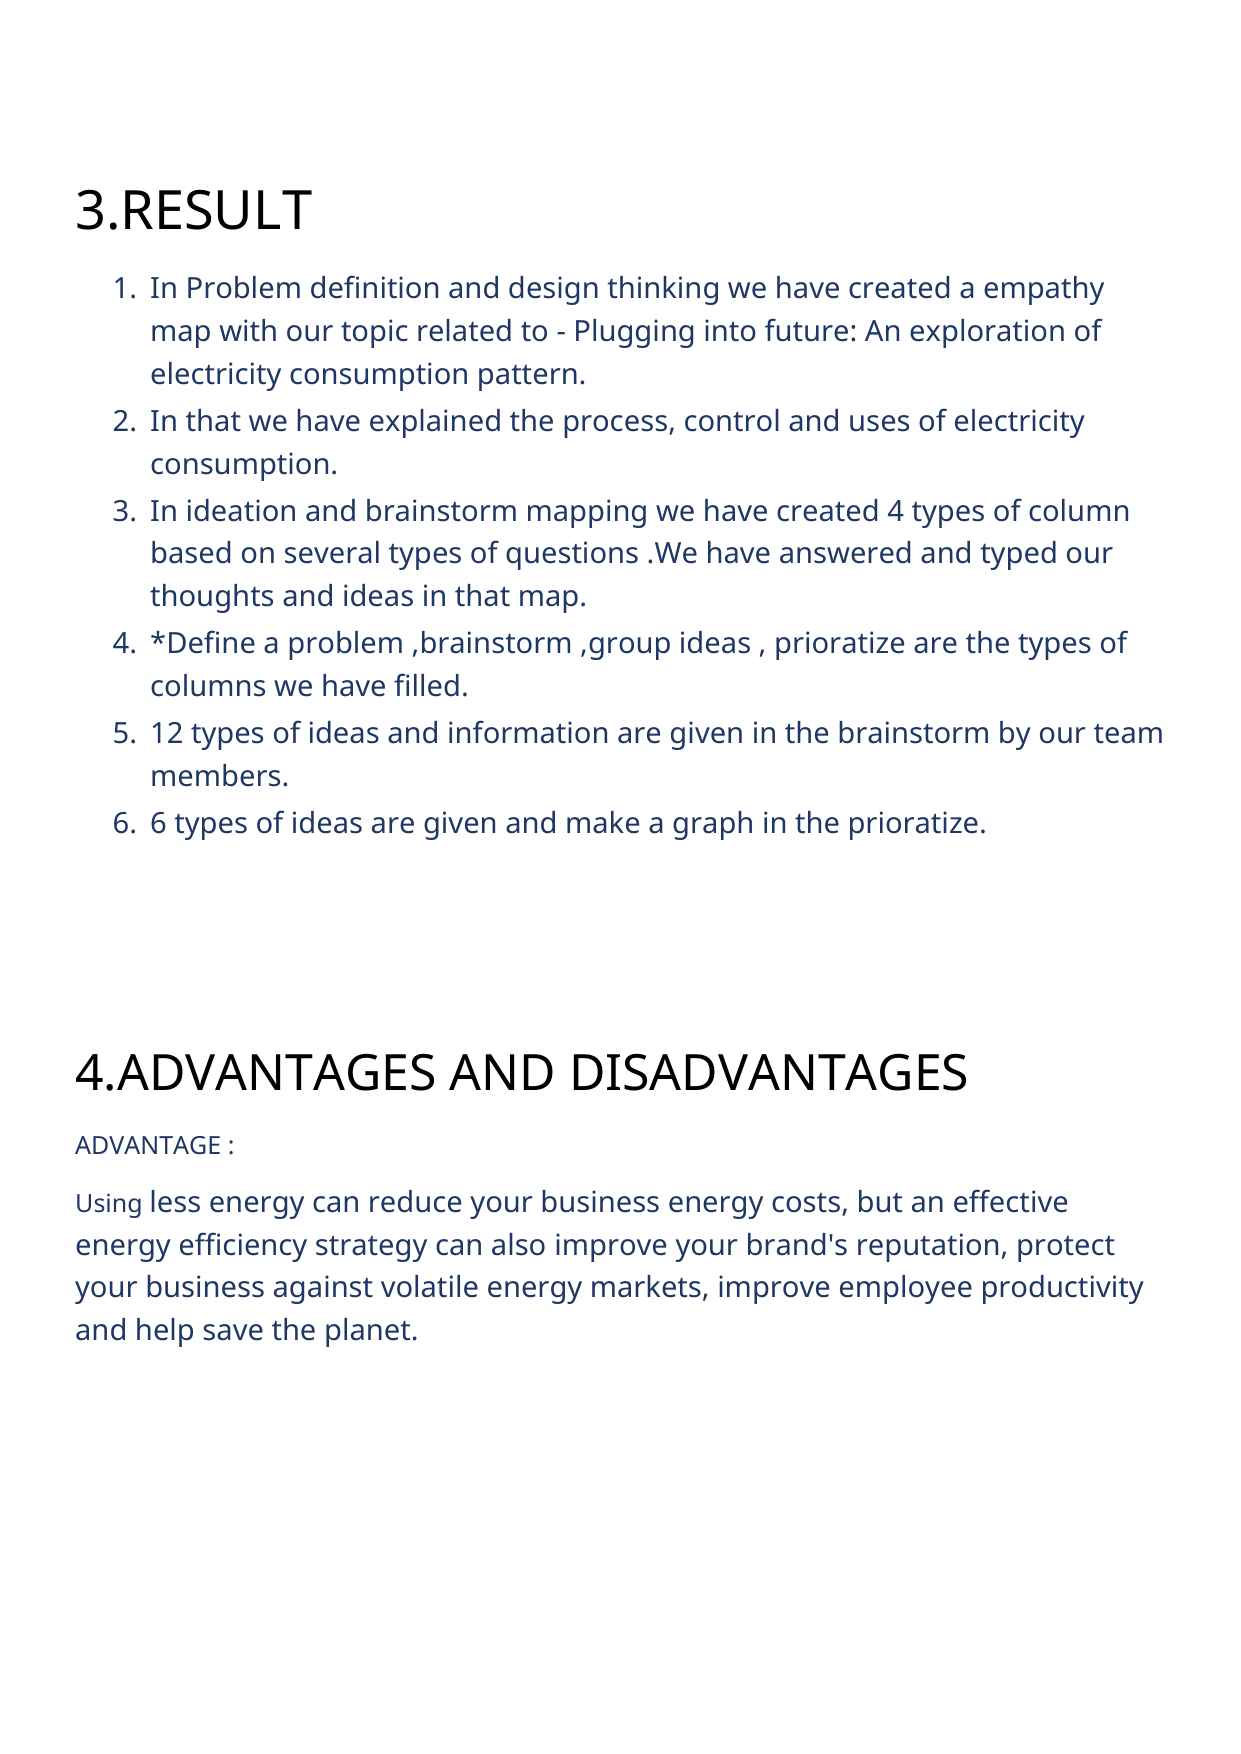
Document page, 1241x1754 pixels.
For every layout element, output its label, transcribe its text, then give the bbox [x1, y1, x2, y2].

text 4.ADVANTAGES AND DISADVANTAGES [75, 1037, 1165, 1106]
subtitle 12 types of ideas and information are given in the brainstorm by our team members. [112, 712, 1165, 795]
subtitle In Problem definition and design thinking we have created a empathy map with our topic related to - Plugging into future: An exploration of electricity consumption pattern. [112, 267, 1165, 393]
text Using less energy can reduce your business energy costs, but an effective energy efficiency strategy can also improve your brand's reputation, protect your business against volatile energy markets, improve employee productivity and help save the planet. [75, 1181, 1165, 1349]
subtitle In that we have explained the process, control and uses of electricity consumption. [112, 400, 1165, 483]
subtitle *Define a problem ,brainstorm ,group ideas , prioratize are the types of columns we have filled. [112, 622, 1165, 705]
text ADVANTAGE : [75, 1128, 1165, 1162]
subtitle 6 types of ideas are given and make a graph in the prioratize. [112, 802, 1165, 842]
text 3.RESULT [75, 171, 1165, 245]
subtitle In ideation and brainstorm mapping we have created 4 types of column based on several types of questions .We have answered and typed our thoughts and ideas in that map. [112, 490, 1165, 615]
